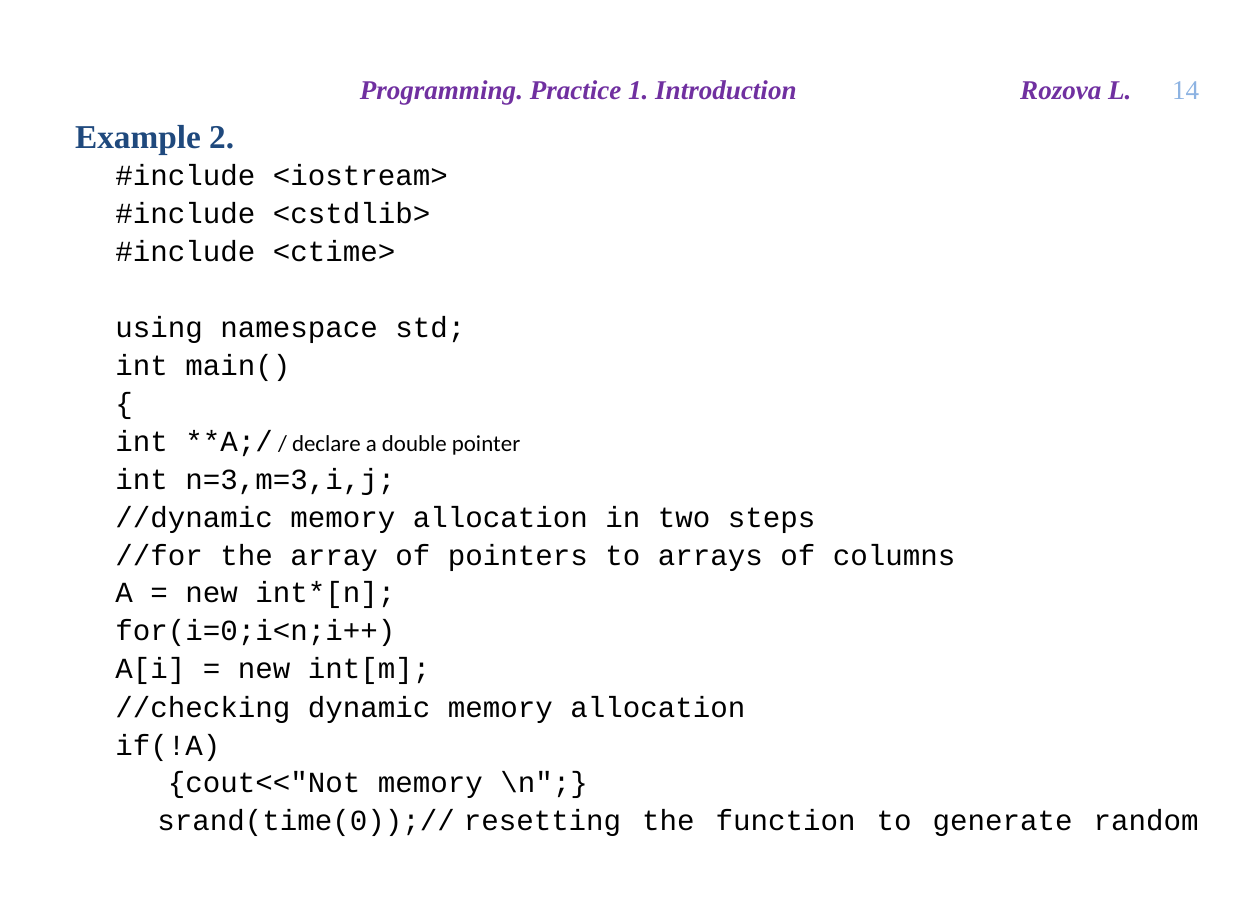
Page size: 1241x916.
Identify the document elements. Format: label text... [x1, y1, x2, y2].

text //for the array of pointers to arrays of columns [41, 541, 1199, 574]
text int n=3,m=3,i,j; [41, 465, 1199, 498]
text A = new int*[n]; [41, 579, 1199, 612]
text int **A;/ / declare a double pointer [41, 427, 1199, 460]
text for(i=0;i<n;i++) [41, 617, 1199, 649]
text #include <cstdlib> [41, 199, 1199, 232]
text { [41, 389, 1199, 422]
text A[i] = new int[m]; [41, 654, 1199, 687]
text Example 2. [75, 117, 1199, 156]
text #include <iostream> [41, 162, 1199, 194]
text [41, 807, 1199, 839]
text using namespace std; [41, 313, 1199, 346]
text if(!A) [41, 731, 1199, 764]
text //checking dynamic memory allocation [41, 693, 1199, 726]
text int main() [41, 351, 1199, 384]
text {cout<<"Not memory \n";} [41, 769, 1199, 802]
text //dynamic memory allocation in two steps [41, 503, 1199, 536]
text #include <ctime> [41, 237, 1199, 270]
